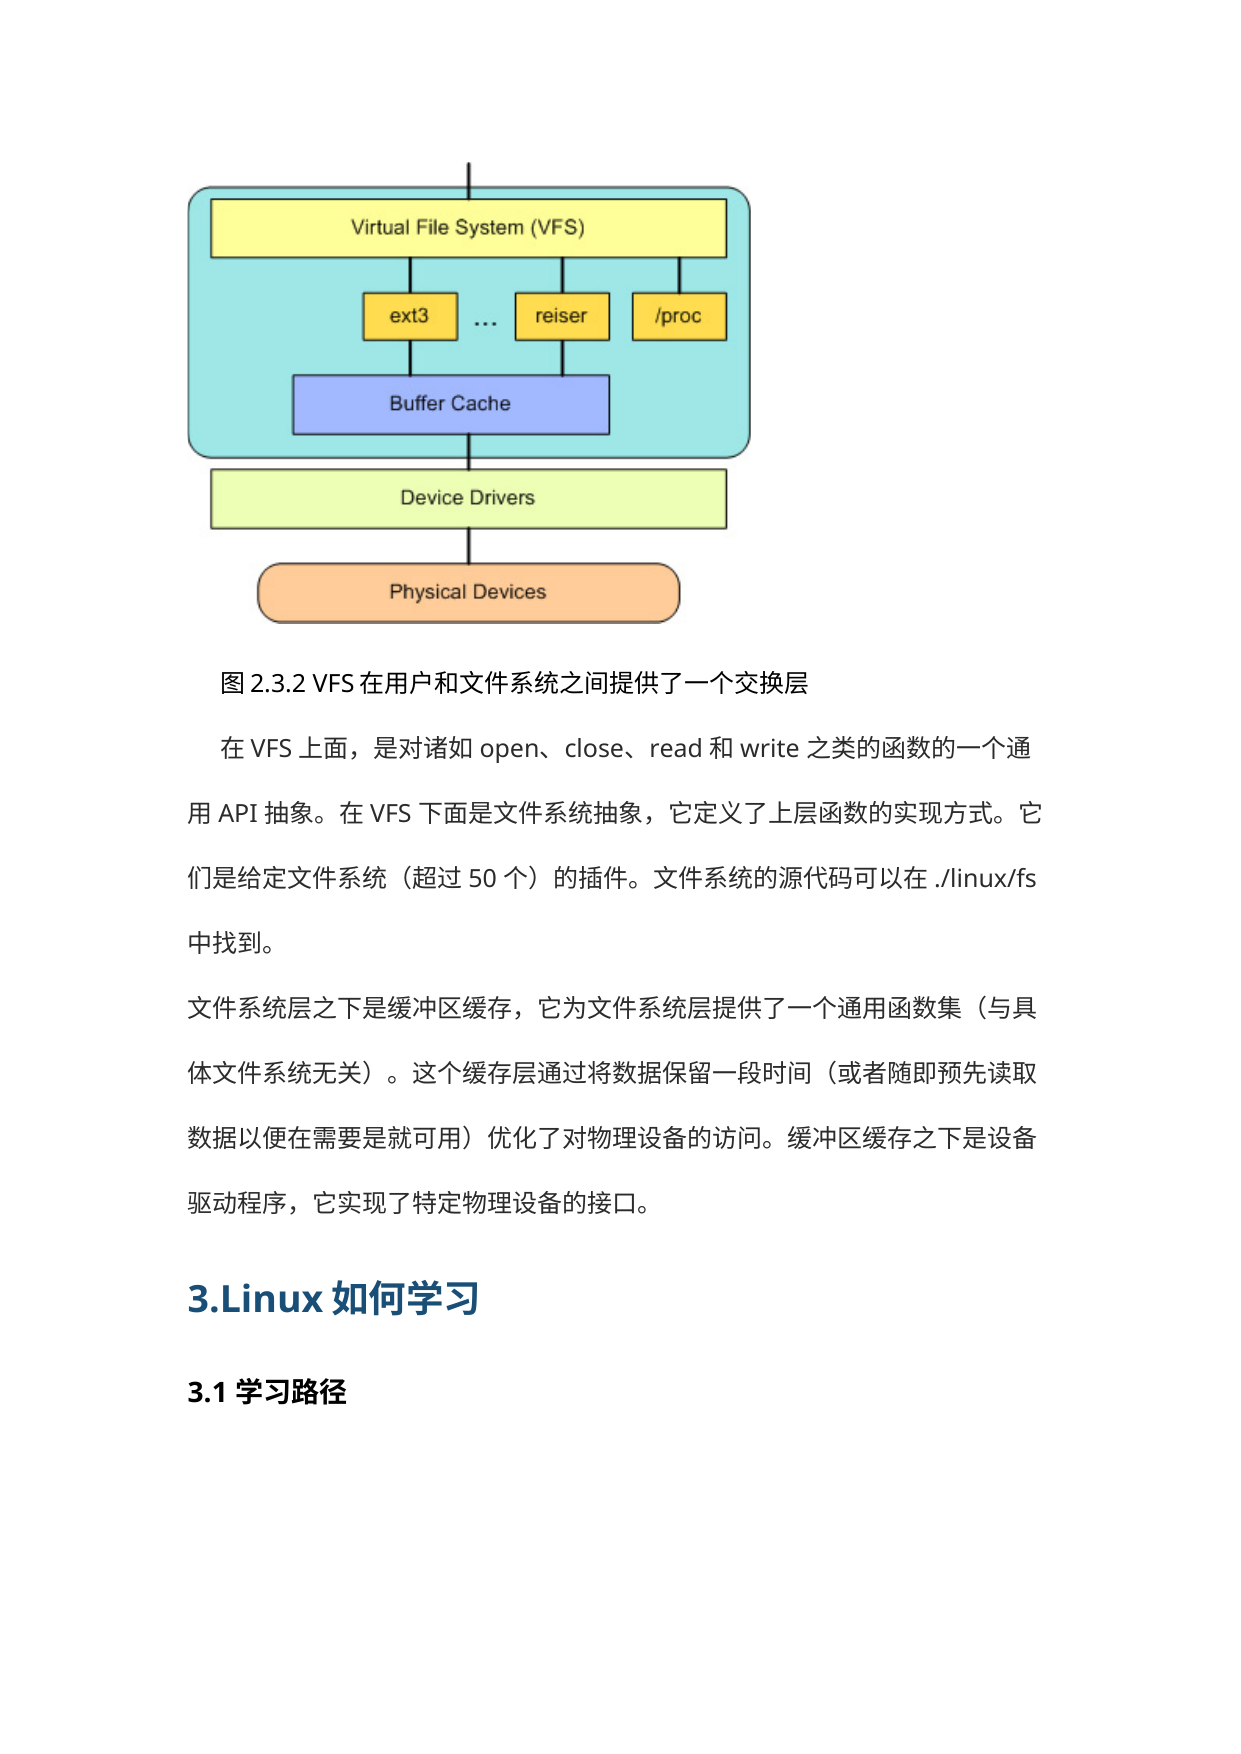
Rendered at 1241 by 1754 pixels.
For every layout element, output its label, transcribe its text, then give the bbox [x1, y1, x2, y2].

text 3.1 学习路径 [187, 1358, 1053, 1423]
text 3.Linux如何学习 [187, 1264, 1053, 1329]
text 在 VFS 上面，是对诸如 open、close、read 和 write 之类的函数的一个通用 API 抽象。在 VFS 下面是文件系统抽象，它定义了上层函数的实现方式。它们是给定文件系统（超过 50 个）的插件。文件系统的源代码可以在 ./linux/fs 中找到。 [187, 714, 1053, 974]
picture [187, 162, 751, 624]
text 文件系统层之下是缓冲区缓存，它为文件系统层提供了一个通用函数集（与具体文件系统无关）。这个缓存层通过将数据保留一段时间（或者随即预先读取数据以便在需要是就可用）优化了对物理设备的访问。缓冲区缓存之下是设备驱动程序，它实现了特定物理设备的接口。 [187, 974, 1053, 1234]
text 图2.3.2 VFS在用户和文件系统之间提供了一个交换层 [187, 649, 1053, 714]
